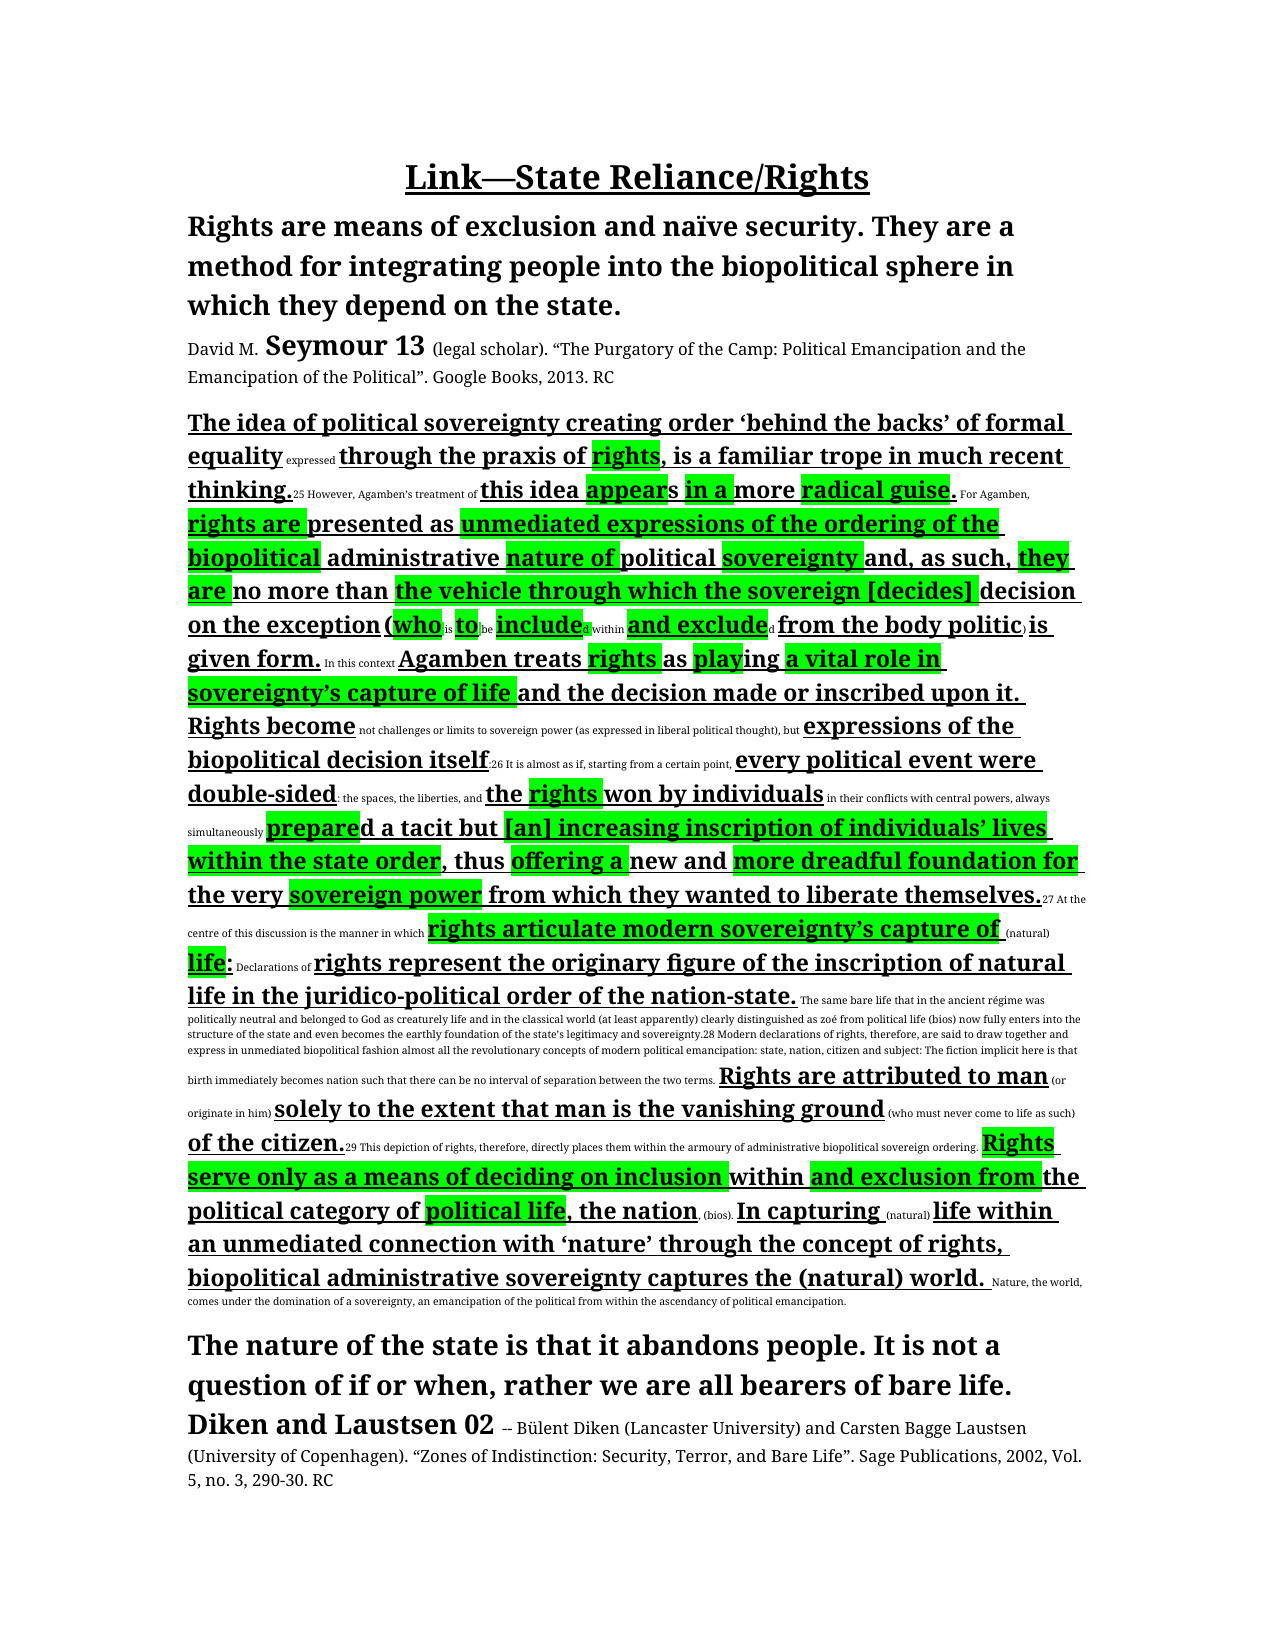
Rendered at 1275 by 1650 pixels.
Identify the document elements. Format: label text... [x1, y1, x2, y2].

subtitle The nature of the state is that it abandons people. It is not a question of if or when, rather we are all bearers of bare life. [187, 1326, 1087, 1403]
text David M. Seymour 13 (legal scholar). “The Purgatory of the Camp: Political Emancipation and the Emancipation of the Political”. Google Books, 2013. RC [187, 327, 1087, 388]
subtitle Link—State Reliance/Rights [187, 154, 1087, 199]
text Diken and Laustsen 02 -- Bülent Diken (Lancaster University) and Carsten Bagge Laustsen (University of Copenhagen). “Zones of Indistinction: Security, Terror, and Bare Life”. Sage Publications, 2002, Vol. 5, no. 3, 290-30. RC [187, 1406, 1087, 1492]
text The idea of political sovereignty creating order ‘behind the backs’ of formal equality expressed through the praxis of rights, is a familiar trope in much recent thinking.25 However, Agamben’s treatment of this idea appears in a more radical guise. For Agamben, rights are presented as unmediated expressions of the ordering of the biopolitical administrative nature of political sovereignty and, as such, they are no more than the vehicle through which the sovereign [decides] decision on the exception (who is to be included within and excluded from the body politic) is given form. In this context Agamben treats rights as playing a vital role in sovereignty’s capture of life and the decision made or inscribed upon it. Rights become not challenges or limits to sovereign power (as expressed in liberal political thought), but expressions of the biopolitical decision itself:26 It is almost as if, starting from a certain point, every political event were double-sided: the spaces, the liberties, and the rights won by individuals in their conflicts with central powers, always simultaneously prepared a tacit but [an] increasing inscription of individuals’ lives within the state order, thus offering a new and more dreadful foundation for the very sovereign power from which they wanted to liberate themselves.27 At the centre of this discussion is the manner in which rights articulate modern sovereignty’s capture of (natural) life: Declarations of rights represent the originary figure of the inscription of natural life in the juridico-political order of the nation-state. The same bare life that in the ancient régime was politically neutral and belonged to God as creaturely life and in the classical world (at least apparently) clearly distinguished as zoé from political life (bios) now fully enters into the structure of the state and even becomes the earthly foundation of the state’s legitimacy and sovereignty.28 Modern declarations of rights, therefore, are said to draw together and express in unmediated biopolitical fashion almost all the revolutionary concepts of modern political emancipation: state, nation, citizen and subject: The fiction implicit here is that birth immediately becomes nation such that there can be no interval of separation between the two terms. Rights are attributed to man (or originate in him) solely to the extent that man is the vanishing ground (who must never come to life as such) of the citizen.29 This depiction of rights, therefore, directly places them within the armoury of administrative biopolitical sovereign ordering. Rights serve only as a means of deciding on inclusion within and exclusion from the political category of political life, the nation, (bios). In capturing (natural) life within an unmediated connection with ‘nature’ through the concept of rights, biopolitical administrative sovereignty captures the (natural) world. Nature, the world, comes under the domination of a sovereignty, an emancipation of the political from within the ascendancy of political emancipation. [187, 406, 1087, 1308]
subtitle Rights are means of exclusion and naïve security. They are a method for integrating people into the biopolitical sphere in which they depend on the state. [187, 207, 1087, 324]
